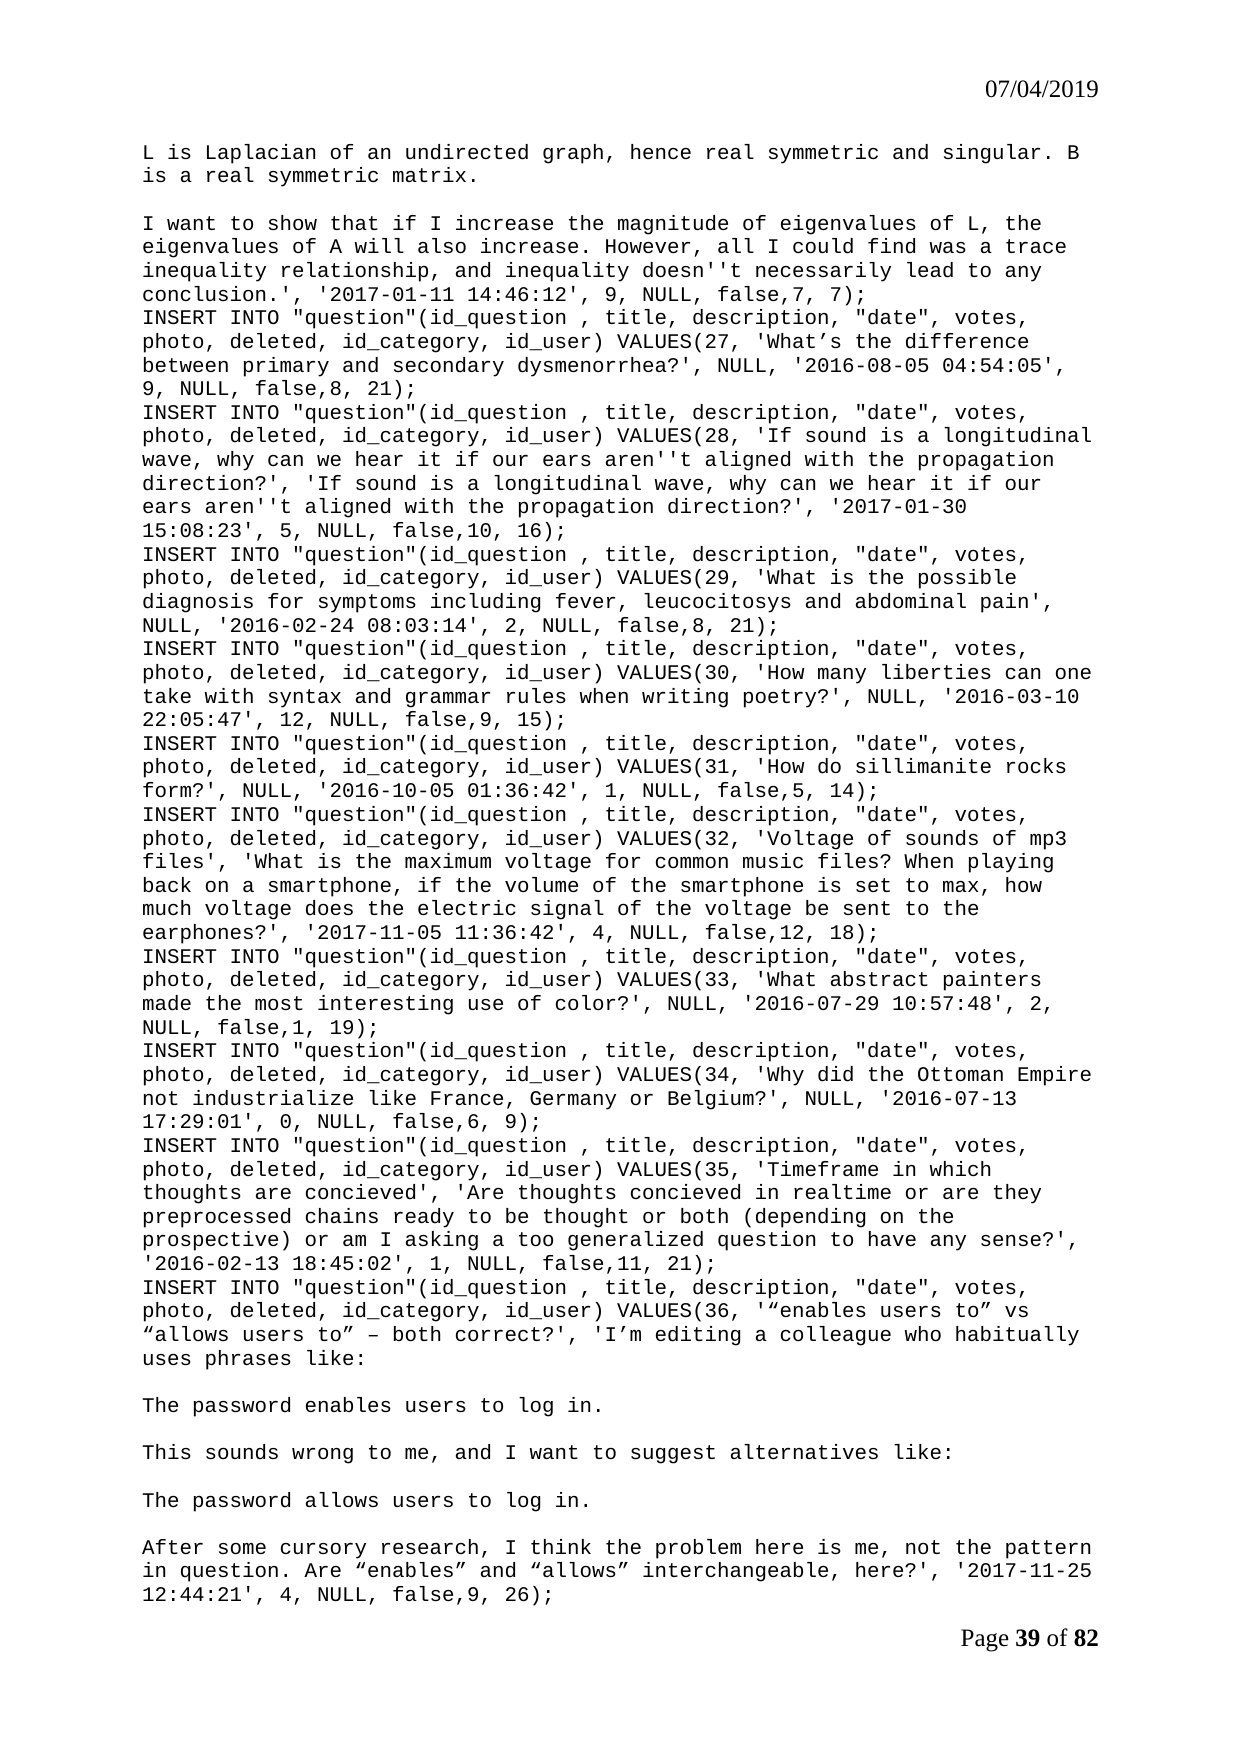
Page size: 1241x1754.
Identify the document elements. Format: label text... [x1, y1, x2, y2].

text INSERT INTO "question"(id_question , title, description, "date", votes, photo, deleted, id_category, id_user) VALUES(36, '“enables users to” vs “allows users to” – both correct?', 'I’m editing a colleague who habitually uses phrases like: [142, 1277, 1098, 1371]
text The password enables users to log in. [142, 1395, 1098, 1419]
text INSERT INTO "question"(id_question , title, description, "date", votes, photo, deleted, id_category, id_user) VALUES(34, 'Why did the Ottoman Empire not industrialize like France, Germany or Belgium?', NULL, '2016-07-13 17:29:01', 0, NULL, false,6, 9); [142, 1040, 1098, 1135]
text INSERT INTO "question"(id_question , title, description, "date", votes, photo, deleted, id_category, id_user) VALUES(35, 'Timeframe in which thoughts are concieved', 'Are thoughts concieved in realtime or are they preprocessed chains ready to be thought or both (depending on the prospective) or am I asking a too generalized question to have any sense?', '2016-02-13 18:45:02', 1, NULL, false,11, 21); [142, 1135, 1098, 1277]
text INSERT INTO "question"(id_question , title, description, "date", votes, photo, deleted, id_category, id_user) VALUES(33, 'What abstract painters made the most interesting use of color?', NULL, '2016-07-29 10:57:48', 2, NULL, false,1, 19); [142, 946, 1098, 1040]
text After some cursory research, I think the problem here is me, not the pattern in question. Are “enables” and “allows” interchangeable, here?', '2017-11-25 12:44:21', 4, NULL, false,9, 26); [142, 1537, 1098, 1608]
text INSERT INTO "question"(id_question , title, description, "date", votes, photo, deleted, id_category, id_user) VALUES(31, 'How do sillimanite rocks form?', NULL, '2016-10-05 01:36:42', 1, NULL, false,5, 14); [142, 733, 1098, 804]
text I want to show that if I increase the magnitude of eigenvalues of L, the eigenvalues of A will also increase. However, all I could find was a trace inequality relationship, and inequality doesn''t necessarily lead to any conclusion.', '2017-01-11 14:46:12', 9, NULL, false,7, 7); [142, 213, 1098, 307]
text The password allows users to log in. [142, 1489, 1098, 1513]
text INSERT INTO "question"(id_question , title, description, "date", votes, photo, deleted, id_category, id_user) VALUES(28, 'If sound is a longitudinal wave, why can we hear it if our ears aren''t aligned with the propagation direction?', 'If sound is a longitudinal wave, why can we hear it if our ears aren''t aligned with the propagation direction?', '2017-01-30 15:08:23', 5, NULL, false,10, 16); [142, 402, 1098, 544]
text L is Laplacian of an undirected graph, hence real symmetric and singular. B is a real symmetric matrix. [142, 142, 1098, 189]
text INSERT INTO "question"(id_question , title, description, "date", votes, photo, deleted, id_category, id_user) VALUES(27, 'What’s the difference between primary and secondary dysmenorrhea?', NULL, '2016-08-05 04:54:05', 9, NULL, false,8, 21); [142, 307, 1098, 402]
text INSERT INTO "question"(id_question , title, description, "date", votes, photo, deleted, id_category, id_user) VALUES(29, 'What is the possible diagnosis for symptoms including fever, leucocitosys and abdominal pain', NULL, '2016-02-24 08:03:14', 2, NULL, false,8, 21); [142, 544, 1098, 638]
text INSERT INTO "question"(id_question , title, description, "date", votes, photo, deleted, id_category, id_user) VALUES(30, 'How many liberties can one take with syntax and grammar rules when writing poetry?', NULL, '2016-03-10 22:05:47', 12, NULL, false,9, 15); [142, 638, 1098, 733]
text INSERT INTO "question"(id_question , title, description, "date", votes, photo, deleted, id_category, id_user) VALUES(32, 'Voltage of sounds of mp3 files', 'What is the maximum voltage for common music files? When playing back on a smartphone, if the volume of the smartphone is set to max, how much voltage does the electric signal of the voltage be sent to the earphones?', '2017-11-05 11:36:42', 4, NULL, false,12, 18); [142, 804, 1098, 946]
text This sounds wrong to me, and I want to suggest alternatives like: [142, 1442, 1098, 1466]
